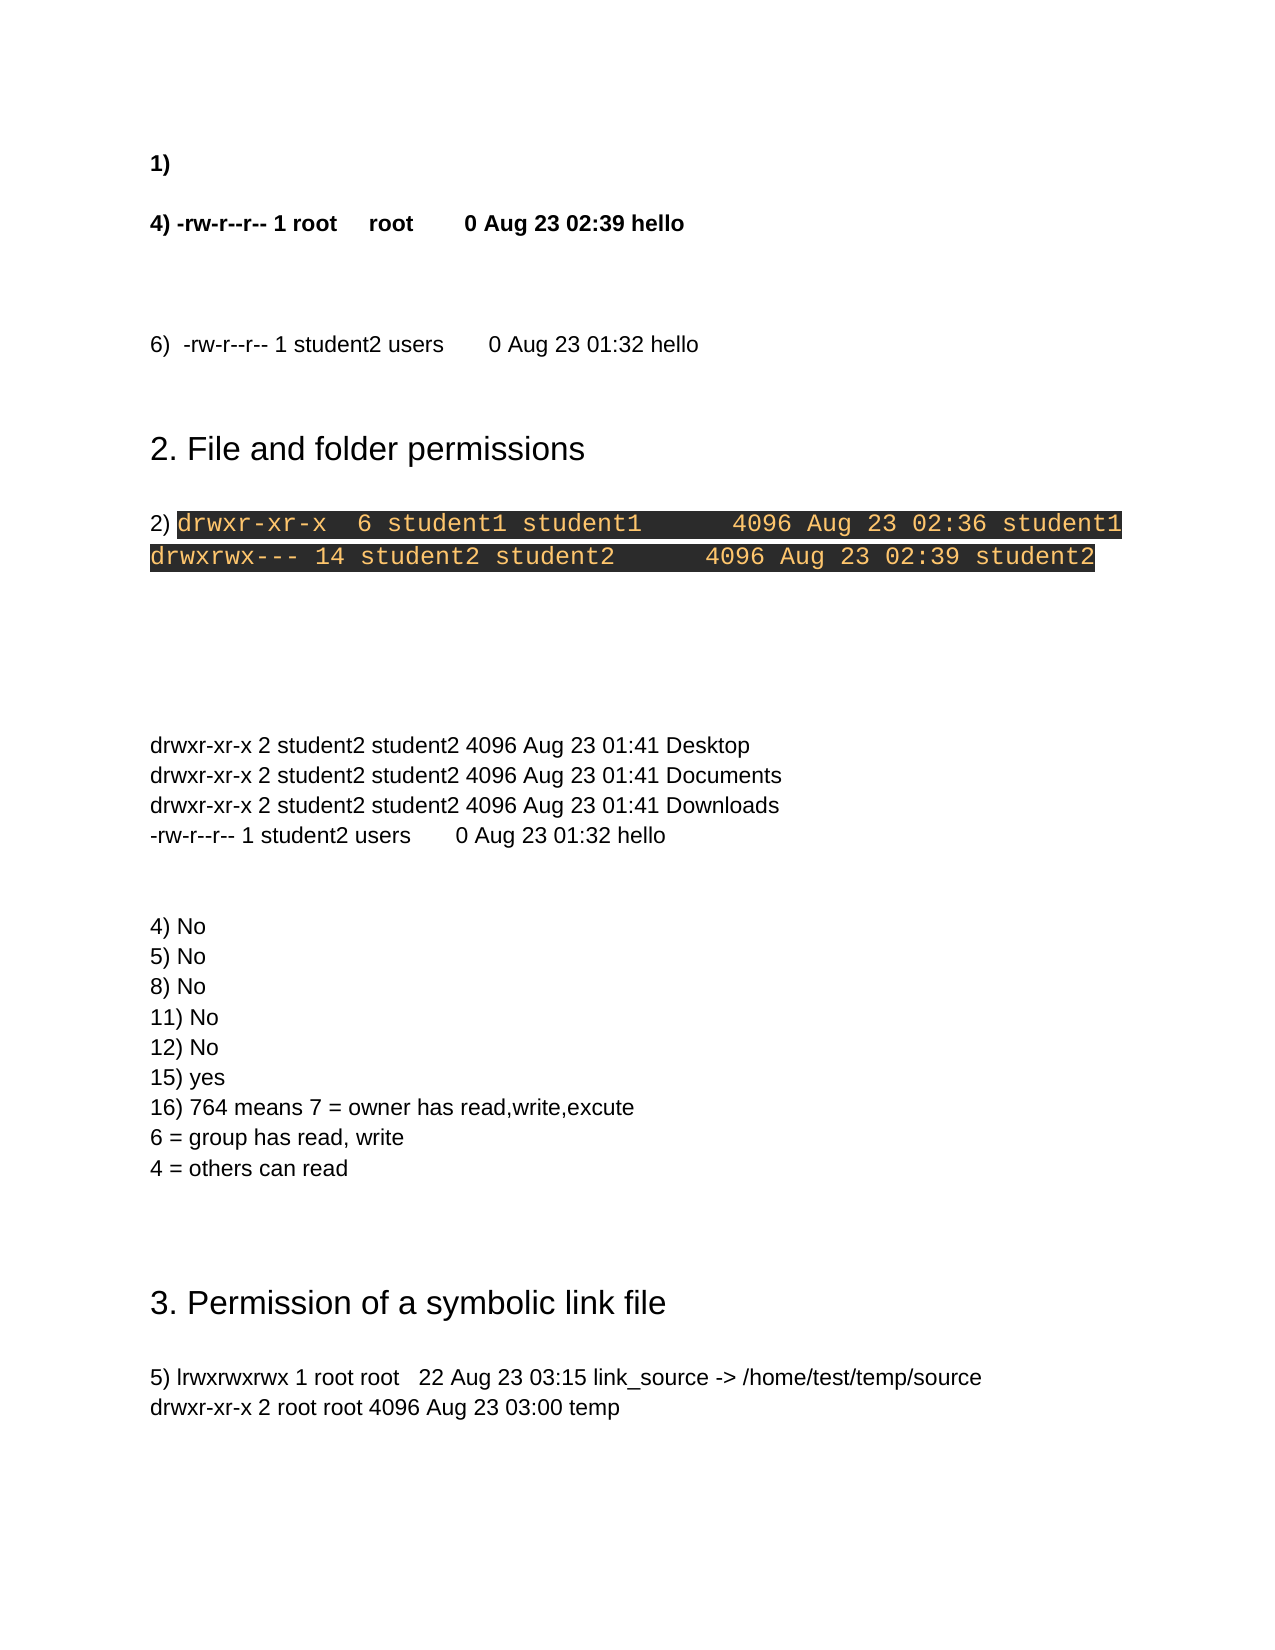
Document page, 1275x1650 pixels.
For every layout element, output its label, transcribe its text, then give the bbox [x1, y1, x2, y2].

text 15) yes [150, 1064, 1125, 1090]
text drwxr-xr-x 2 root root 4096 Aug 23 03:00 temp [150, 1394, 1125, 1420]
text drwxrwx--- 14 student2 student2 4096 Aug 23 02:39 student2 [150, 543, 1125, 572]
text 6) -rw-r--r-- 1 student2 users 0 Aug 23 01:32 hello [150, 331, 1125, 358]
text -rw-r--r-- 1 student2 users 0 Aug 23 01:32 hello [150, 822, 1125, 849]
text 4) -rw-r--r-- 1 root root 0 Aug 23 02:39 hello [150, 210, 1125, 237]
text 2) drwxr-xr-x 6 student1 student1 4096 Aug 23 02:36 student1 [150, 510, 1125, 539]
text 16) 764 means 7 = owner has read,write,excute [150, 1094, 1125, 1121]
text 5) No [150, 943, 1125, 969]
text 6 = group has read, write [150, 1124, 1125, 1151]
text 1) [150, 150, 1125, 176]
subtitle 2. File and folder permissions [150, 429, 1125, 468]
text 5) lrwxrwxrwx 1 root root 22 Aug 23 03:15 link_source -> /home/test/temp/source [150, 1364, 1125, 1390]
text 11) No [150, 1003, 1125, 1030]
text 4 = others can read [150, 1154, 1125, 1181]
text drwxr-xr-x 2 student2 student2 4096 Aug 23 01:41 Desktop [150, 732, 1125, 758]
text drwxr-xr-x 2 student2 student2 4096 Aug 23 01:41 Documents [150, 762, 1125, 788]
text 8) No [150, 973, 1125, 1000]
text 12) No [150, 1034, 1125, 1060]
subtitle 3. Permission of a symbolic link file [150, 1283, 1125, 1321]
text 4) No [150, 913, 1125, 939]
text drwxr-xr-x 2 student2 student2 4096 Aug 23 01:41 Downloads [150, 792, 1125, 818]
